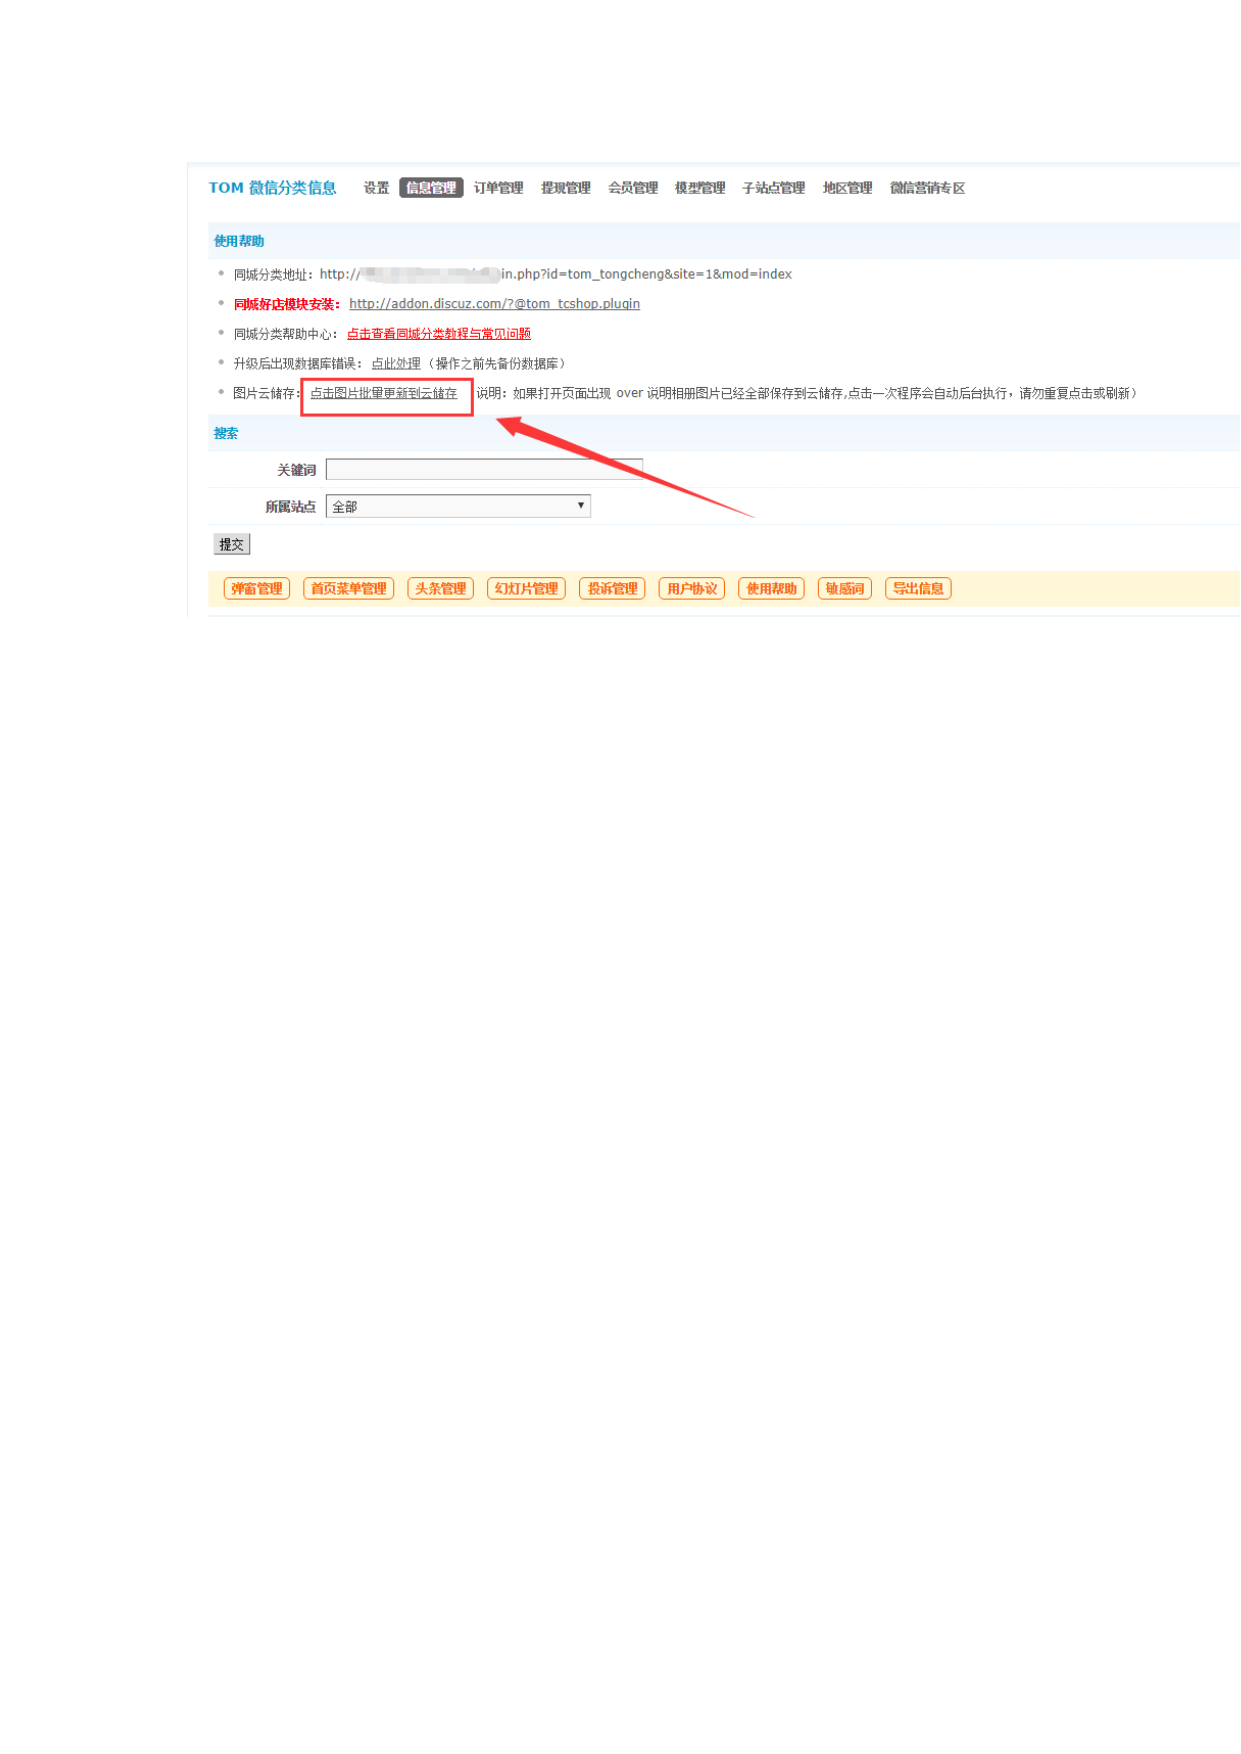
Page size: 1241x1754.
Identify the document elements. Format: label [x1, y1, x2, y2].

picture [187, 162, 1241, 617]
